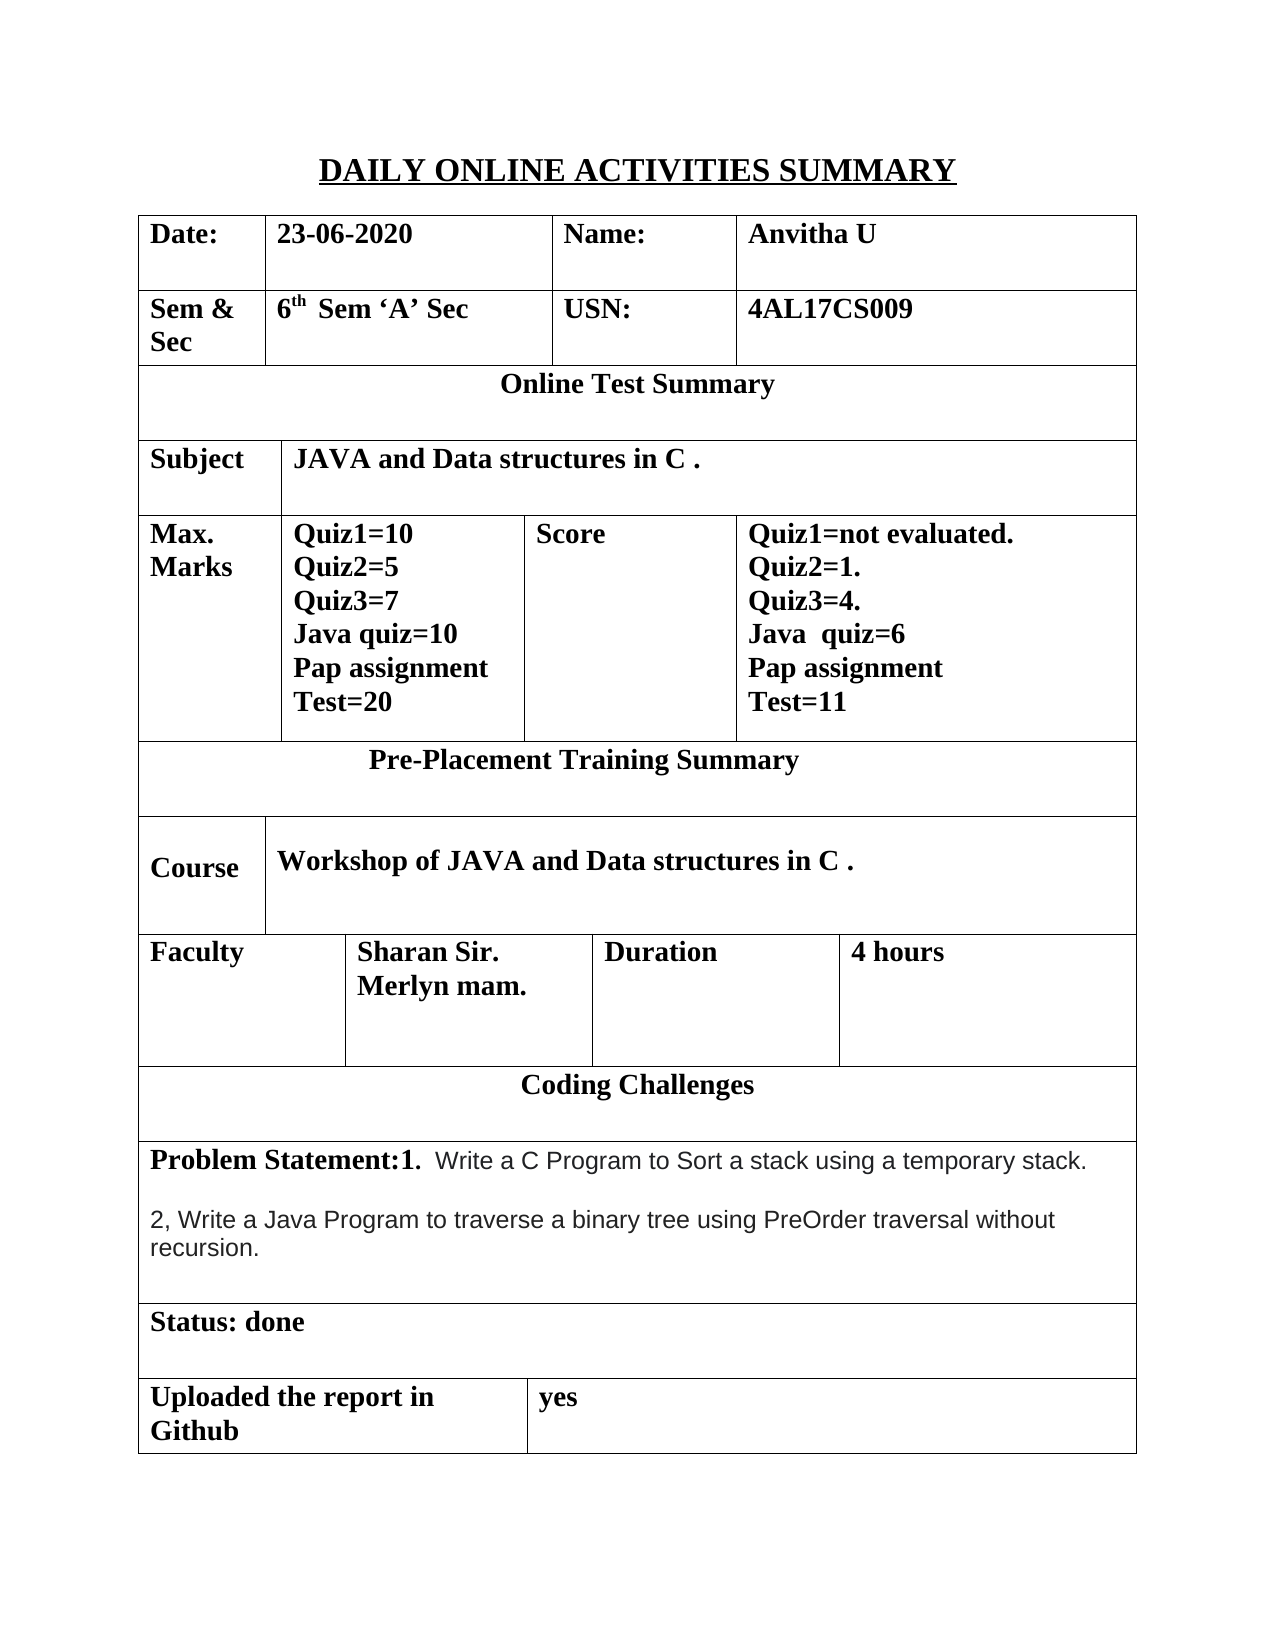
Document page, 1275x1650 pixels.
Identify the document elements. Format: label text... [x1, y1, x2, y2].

table_cell Workshop of JAVA and Data structures in C . [266, 817, 1136, 933]
table_cell JAVA and Data structures in C . [282, 441, 1136, 515]
table_cell Subject [139, 441, 281, 515]
table_cell Sem & Sec [139, 291, 265, 365]
table_cell Coding Challenges [139, 1067, 1136, 1141]
table_cell Uploaded the report in Github [139, 1379, 527, 1453]
table_cell Quiz1=not evaluated. Quiz2=1. Quiz3=4. Java quiz=6 Pap assignment Test=11 [737, 516, 1136, 741]
table_cell Quiz1=10 Quiz2=5 Quiz3=7 Java quiz=10 Pap assignment Test=20 [282, 516, 524, 741]
table_header Date: [139, 216, 265, 290]
table_cell Pre-Placement Training Summary [139, 742, 1136, 816]
table_cell Status: done [139, 1304, 1136, 1378]
table_cell Max. Marks [139, 516, 281, 741]
table_header Anvitha U [737, 216, 1136, 290]
table_header 23-06-2020 [266, 216, 552, 290]
table_cell Online Test Summary [139, 366, 1136, 440]
table_cell Duration [593, 935, 839, 1066]
table_cell Course [139, 817, 265, 933]
table_cell Faculty [139, 935, 345, 1066]
table_cell 4AL17CS009 [737, 291, 1136, 365]
table_cell 4 hours [840, 935, 1136, 1066]
table_cell yes [528, 1379, 1136, 1453]
table_cell Score [525, 516, 736, 741]
table_cell 6th Sem ‘A’ Sec [266, 291, 552, 365]
table_cell Sharan Sir. Merlyn mam. [346, 935, 592, 1066]
table_cell Problem Statement:1. Write a C Program to Sort a stack using a temporary stack. 2, Write a Java Program to traverse a binary tree using PreOrder traversal without recursion. [139, 1142, 1136, 1303]
text DAILY ONLINE ACTIVITIES SUMMARY [150, 150, 1125, 188]
table_cell USN: [553, 291, 736, 365]
table_header Name: [553, 216, 736, 290]
